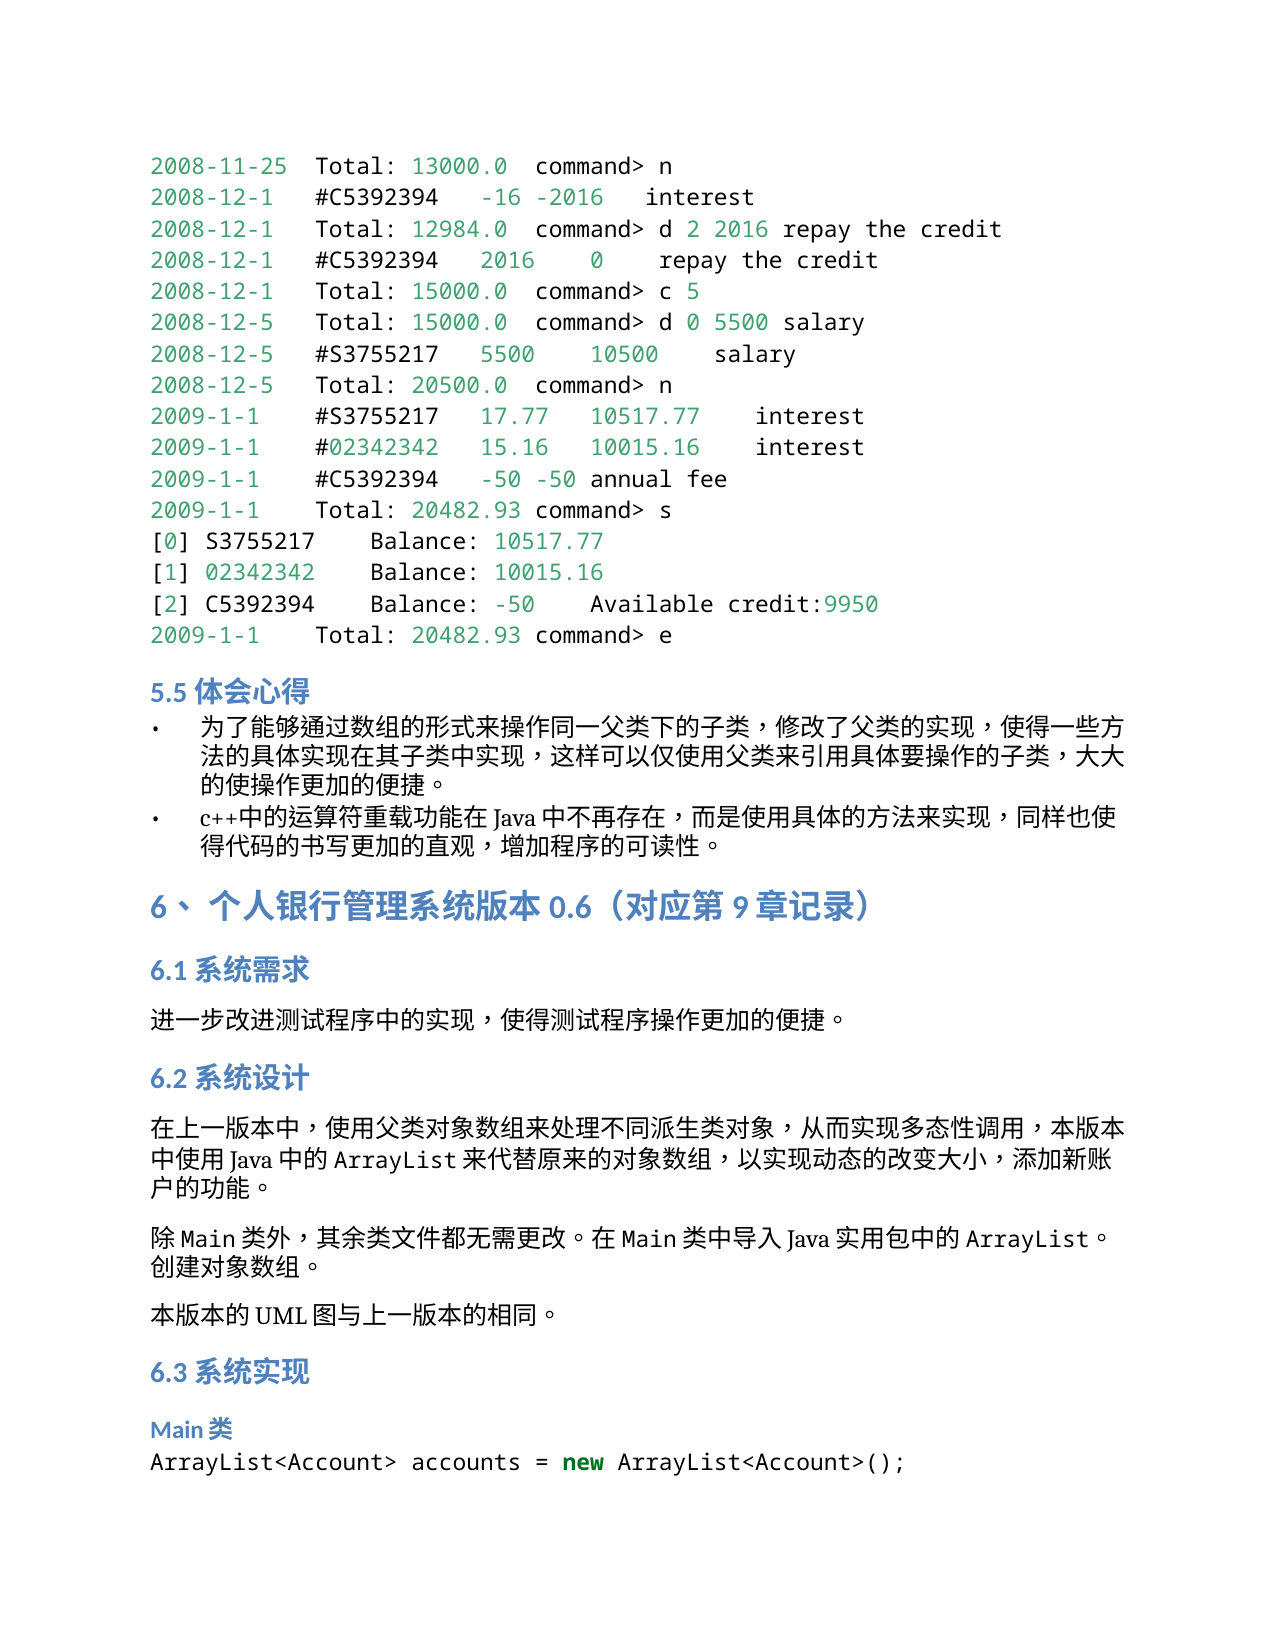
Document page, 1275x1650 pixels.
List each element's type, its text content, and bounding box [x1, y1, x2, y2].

text 除 Main 类外，其余类文件都无需更改。在 Main 类中导入Java实用包中的 ArrayList。创建对象数组。 [150, 1223, 1125, 1283]
text 本版本的UML图与上一版本的相同。 [150, 1302, 1125, 1330]
text 进一步改进测试程序中的实现，使得测试程序操作更加的便捷。 [150, 1007, 1125, 1036]
text ArrayList<Account> accounts = new ArrayList<Account>(); [150, 1446, 1125, 1477]
subtitle 6.1 系统需求 [150, 949, 1125, 988]
text 在上一版本中，使用父类对象数组来处理不同派生类对象，从而实现多态性调用，本版本中使用Java中的 ArrayList 来代替原来的对象数组，以实现动态的改变大小，添加新账户的功能。 [150, 1115, 1125, 1204]
subtitle 6.2 系统设计 [150, 1057, 1125, 1097]
subtitle Main类 [150, 1412, 1125, 1446]
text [150, 150, 1125, 650]
subtitle 6、 个人银行管理系统版本0.6（对应第9章记录） [150, 883, 1125, 928]
list 为了能够通过数组的形式来操作同一父类下的子类，修改了父类的实现，使得一些方法的具体实现在其子类中实现，这样可以仅使用父类来引用具体要操作的子类，大大的使操作更加的便捷。 [150, 714, 1125, 801]
subtitle 6.3 系统实现 [150, 1351, 1125, 1391]
subtitle 5.5 体会心得 [150, 671, 1125, 711]
list c++中的运算符重载功能在Java中不再存在，而是使用具体的方法来实现，同样也使得代码的书写更加的直观，增加程序的可读性。 [150, 804, 1125, 862]
